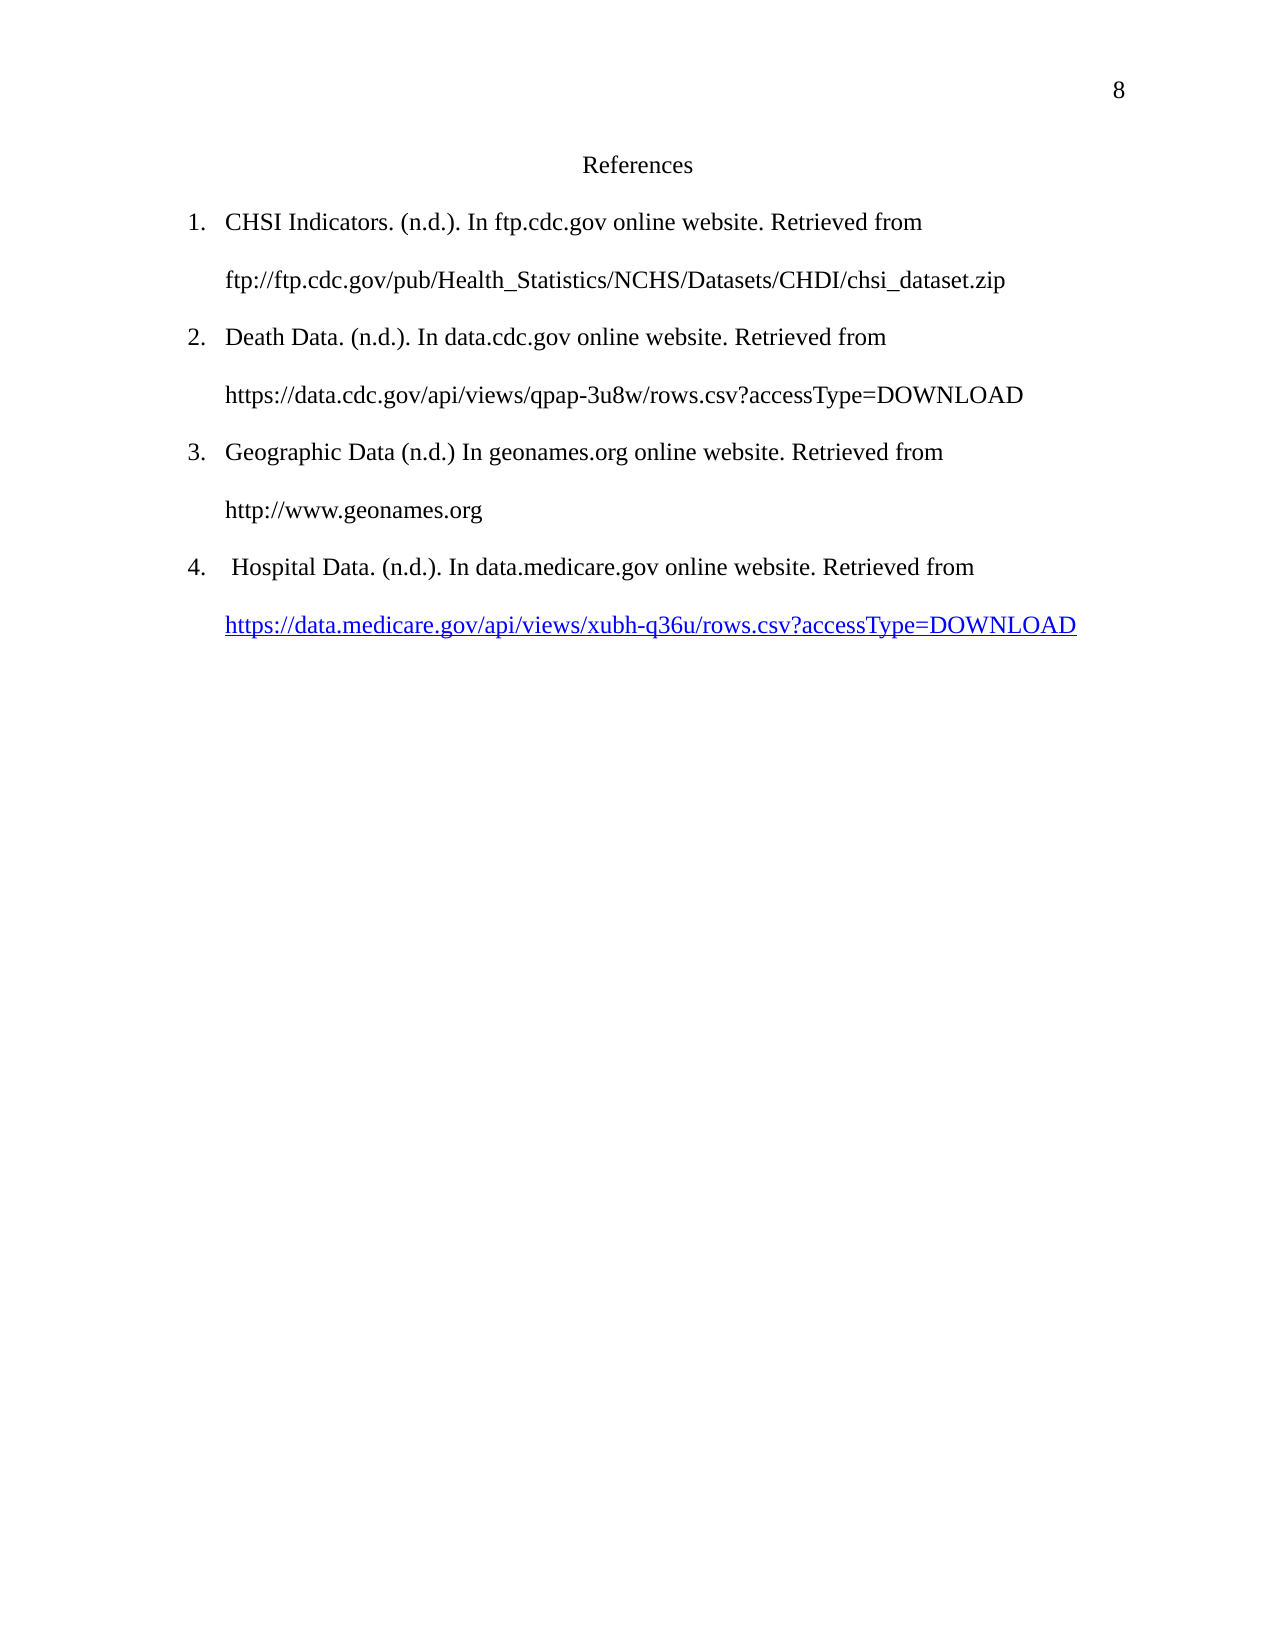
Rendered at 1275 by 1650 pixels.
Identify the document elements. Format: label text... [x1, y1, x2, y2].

title References [150, 150, 1125, 179]
